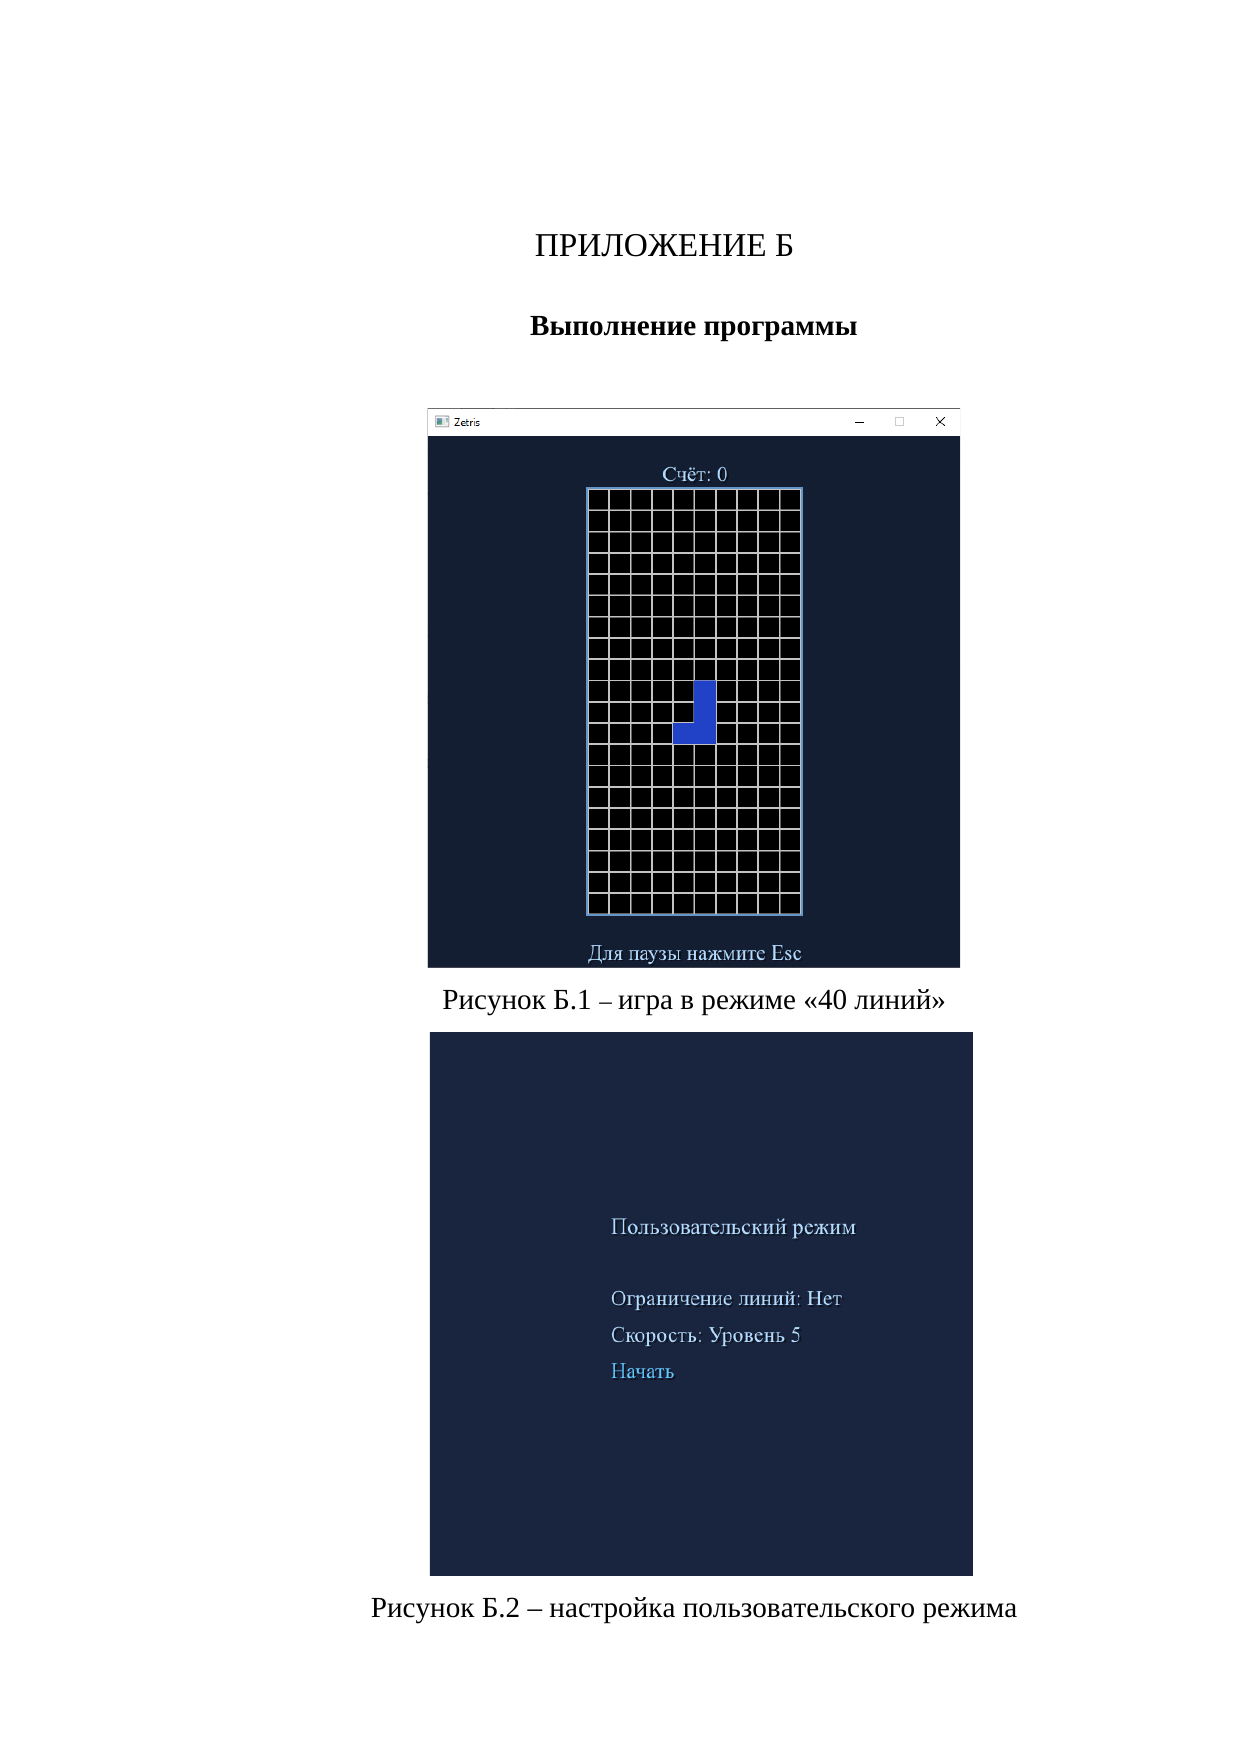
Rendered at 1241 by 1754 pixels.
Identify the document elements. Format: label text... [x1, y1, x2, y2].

picture [429, 1032, 973, 1576]
text Выполнение программы [177, 308, 1152, 342]
text ПРИЛОЖЕНИЕ Б [177, 226, 1152, 264]
picture [427, 408, 961, 968]
text Рисунок Б.2 – настройка пользовательского режима [177, 1590, 1152, 1624]
text Рисунок Б.1 – игра в режиме «40 линий» [177, 982, 1152, 1016]
